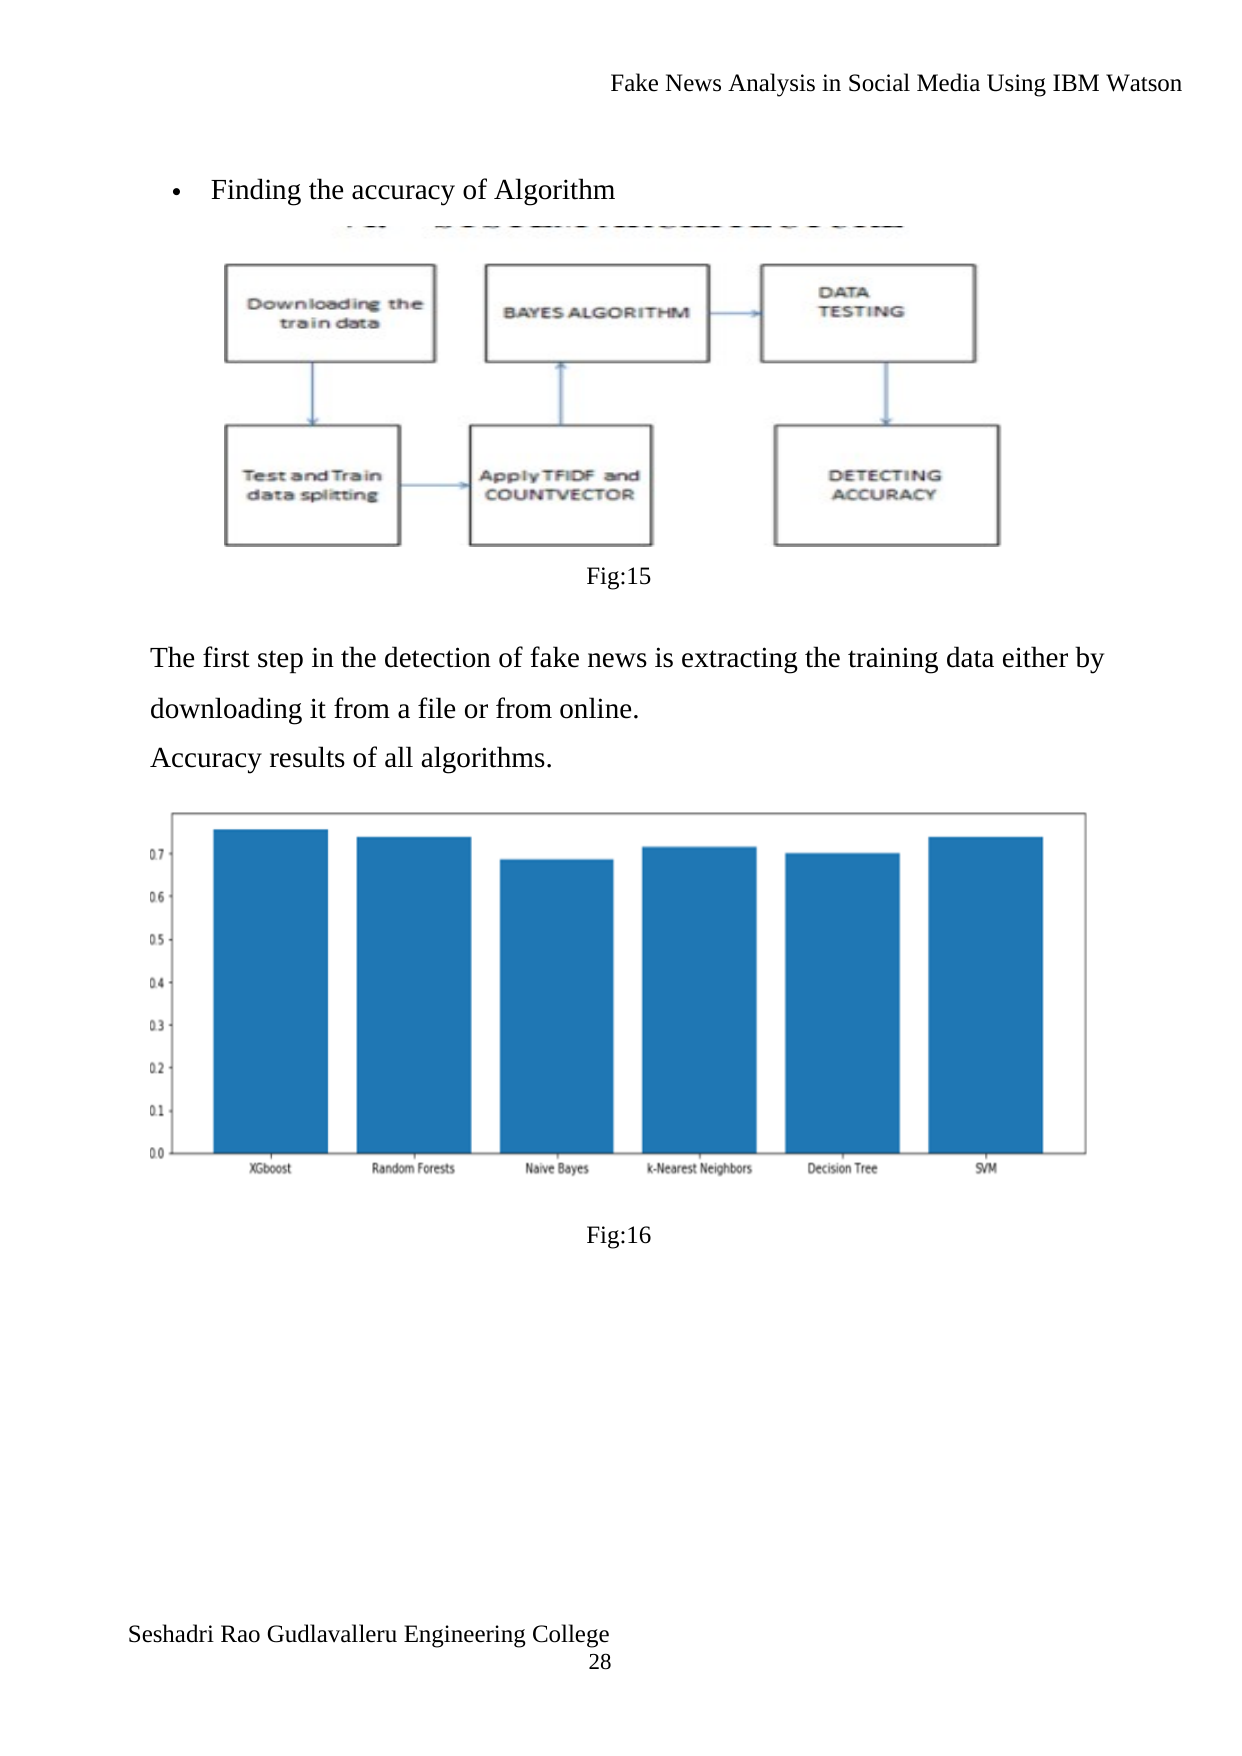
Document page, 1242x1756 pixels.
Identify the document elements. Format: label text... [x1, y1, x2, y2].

text Fig:16 [168, 1220, 1069, 1249]
text The first step in the detection of fake news is extracting the training data either by downloading it from a file or from online. [150, 641, 1107, 724]
picture [150, 812, 1088, 1177]
picture [224, 226, 1002, 547]
list Finding the accuracy of Algorithm [173, 172, 1204, 206]
text Accuracy results of all algorithms. [150, 741, 1204, 774]
